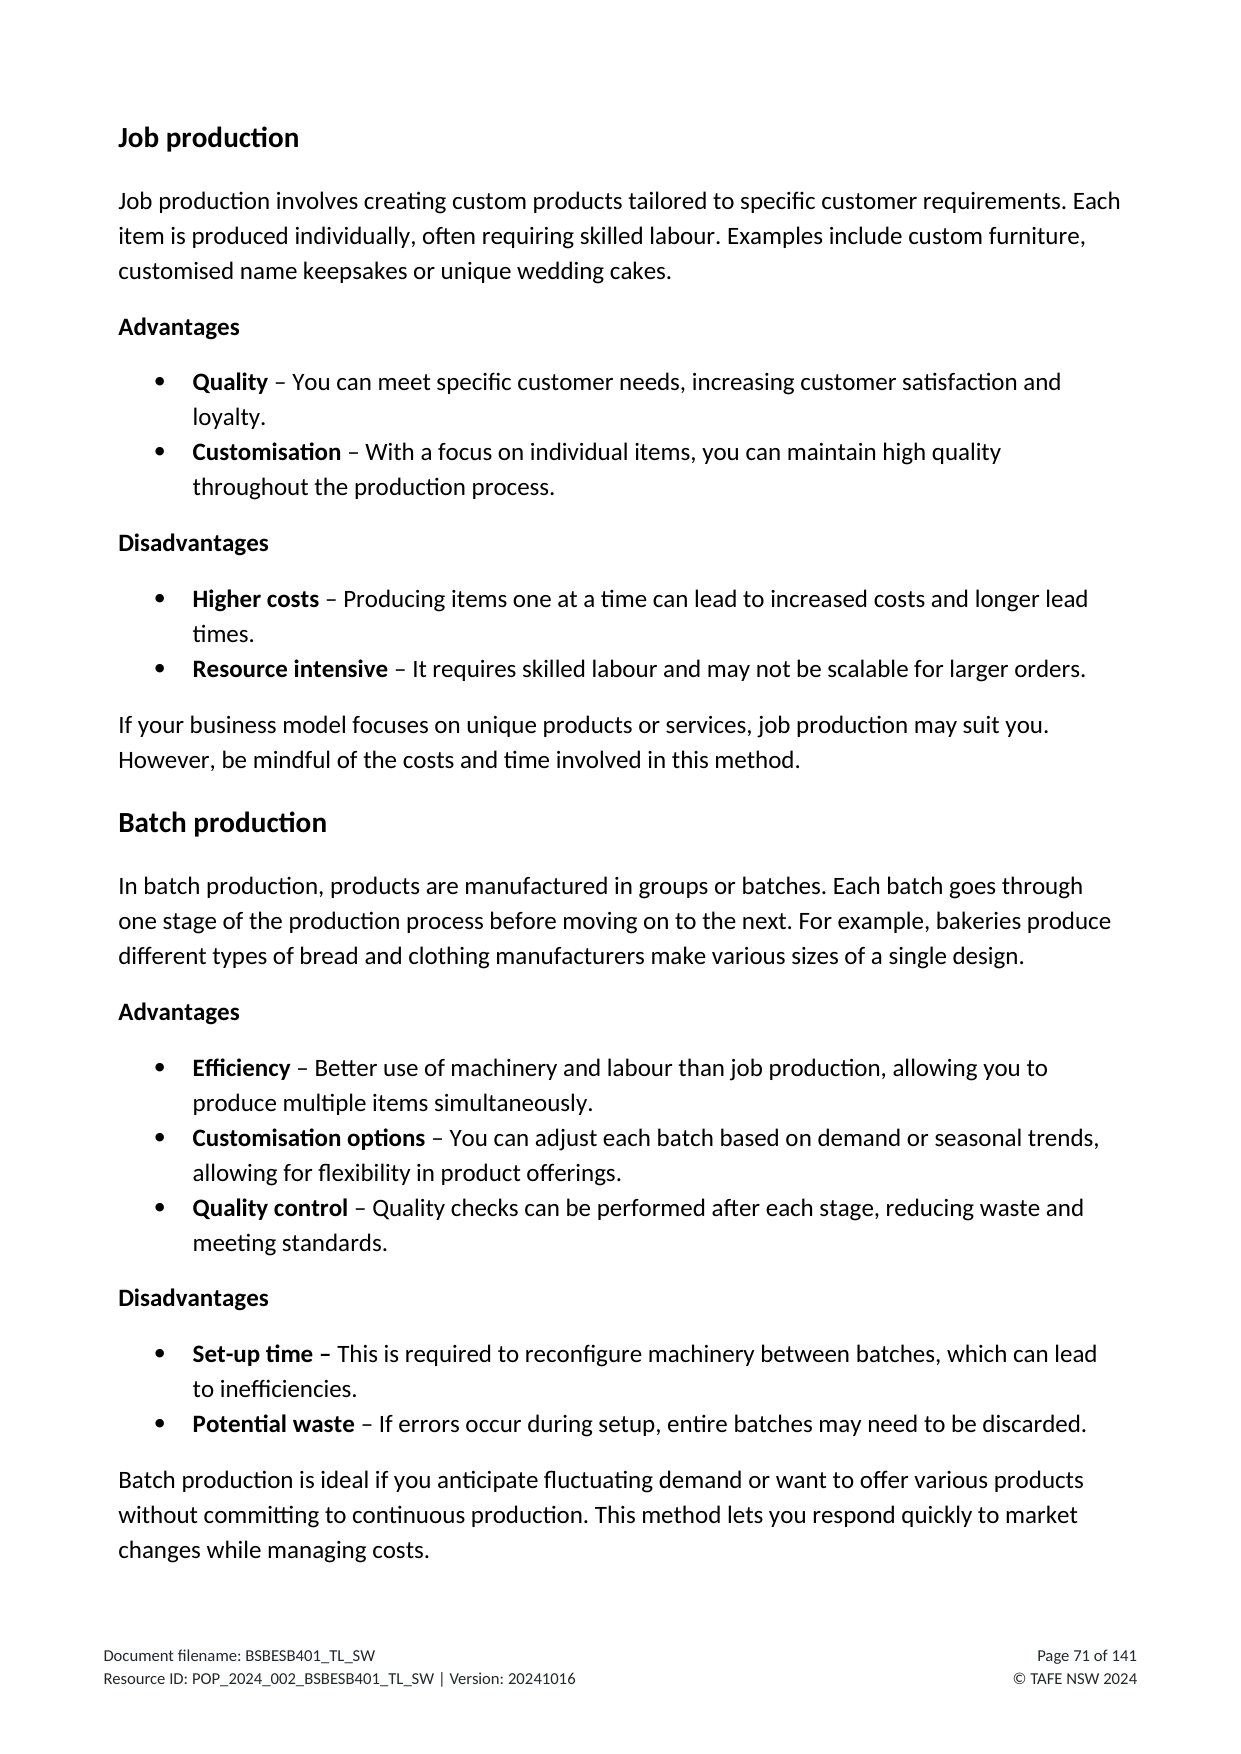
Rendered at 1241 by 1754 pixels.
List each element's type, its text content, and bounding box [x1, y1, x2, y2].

list Efficiency – Better use of machinery and labour than job production, allowing you to produce multiple items simultaneously. [155, 1052, 1122, 1117]
subtitle Job production [118, 119, 1122, 154]
list Higher costs – Producing items one at a time can lead to increased costs and longer lead times. [155, 583, 1122, 649]
list Resource intensive – It requires skilled labour and may not be scalable for larger orders. [155, 653, 1122, 684]
text Batch production is ideal if you anticipate fluctuating demand or want to offer various products without committing to continuous production. This method lets you respond quickly to market changes while managing costs. [118, 1464, 1122, 1565]
list Potential waste – If errors occur during setup, entire batches may need to be discarded. [155, 1408, 1122, 1439]
list Quality control – Quality checks can be performed after each stage, reducing waste and meeting standards. [155, 1192, 1122, 1257]
text Advantages [118, 996, 1122, 1026]
list Quality – You can meet specific customer needs, increasing customer satisfaction and loyalty. [155, 367, 1122, 432]
text Advantages [118, 311, 1122, 341]
list Customisation – With a focus on individual items, you can maintain high quality throughout the production process. [155, 437, 1122, 502]
text Job production involves creating custom products tailored to specific customer requirements. Each item is produced individually, often requiring skilled labour. Examples include custom furniture, customised name keepsakes or unique wedding cakes. [118, 185, 1122, 285]
text If your business model focuses on unique products or services, job production may suit you. However, be mindful of the costs and time involved in this method. [118, 709, 1122, 774]
text Disadvantages [118, 1282, 1122, 1313]
text In batch production, products are manufactured in groups or batches. Each batch goes through one stage of the production process before moving on to the next. For example, bakeries produce different types of bread and clothing manufacturers make various sizes of a single design. [118, 870, 1122, 971]
list Customisation options – You can adjust each batch based on demand or seasonal trends, allowing for flexibility in product offerings. [155, 1122, 1122, 1187]
text Disadvantages [118, 527, 1122, 558]
list Set-up time – This is required to reconfigure machinery between batches, which can lead to inefficiencies. [155, 1338, 1122, 1404]
subtitle Batch production [118, 804, 1122, 840]
